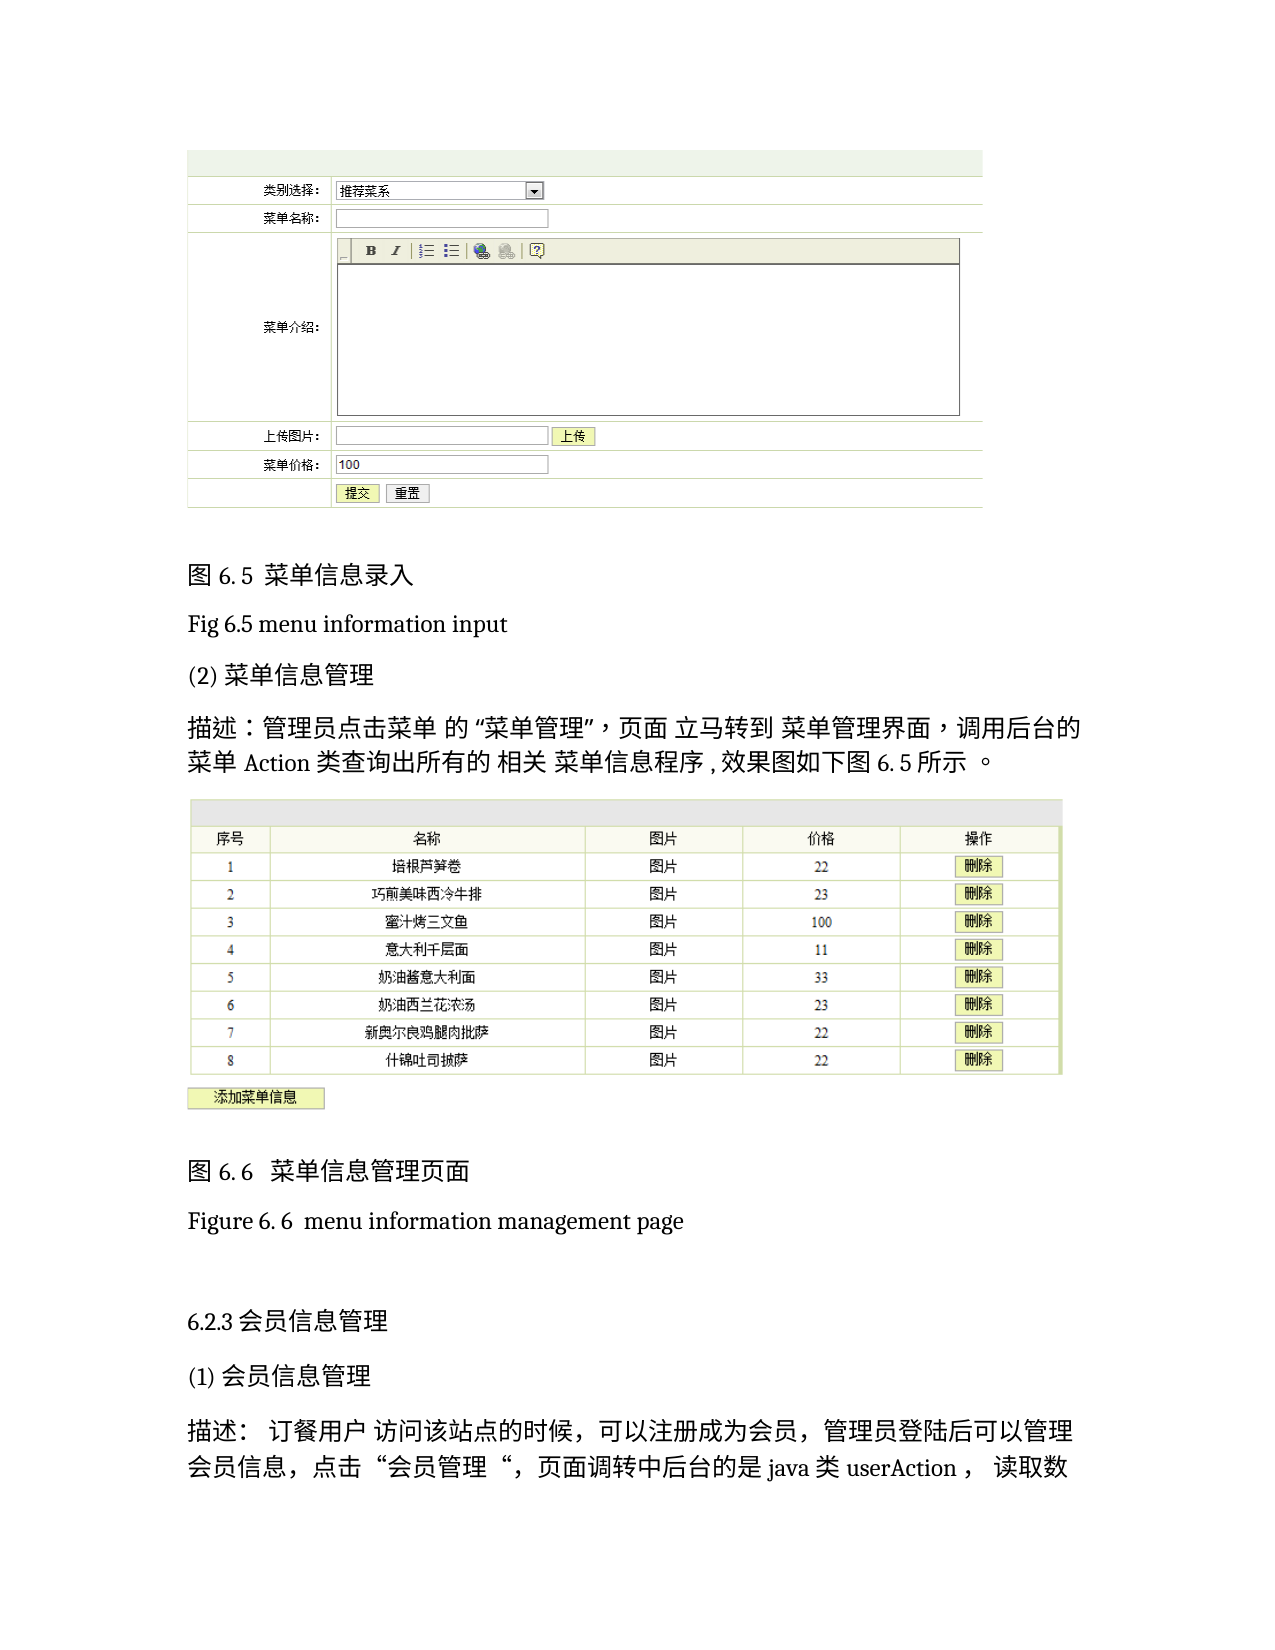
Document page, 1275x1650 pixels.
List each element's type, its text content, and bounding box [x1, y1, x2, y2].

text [187, 1412, 1087, 1484]
picture [187, 150, 983, 539]
text 图 6. 6 菜单信息管理页面 [187, 1154, 1087, 1188]
text Fig 6.5 menu information input [187, 610, 1087, 639]
text 6.2.3 会员信息管理 [187, 1302, 1087, 1338]
text 描述：管理员点击菜单 的 “菜单管理”，页面 立马转到 菜单管理界面，调用后台的菜单 Action 类查询出所有的 相关 菜单信息程序 , 效果图如下图 6. 5 所示 。 [187, 711, 1087, 779]
picture [187, 797, 1063, 1136]
text (1) 会员信息管理 [187, 1357, 1087, 1393]
text Figure 6. 6 menu information management page [187, 1207, 1087, 1235]
text 图 6. 5 菜单信息录入 [187, 557, 1087, 592]
text (2) 菜单信息管理 [187, 658, 1087, 692]
